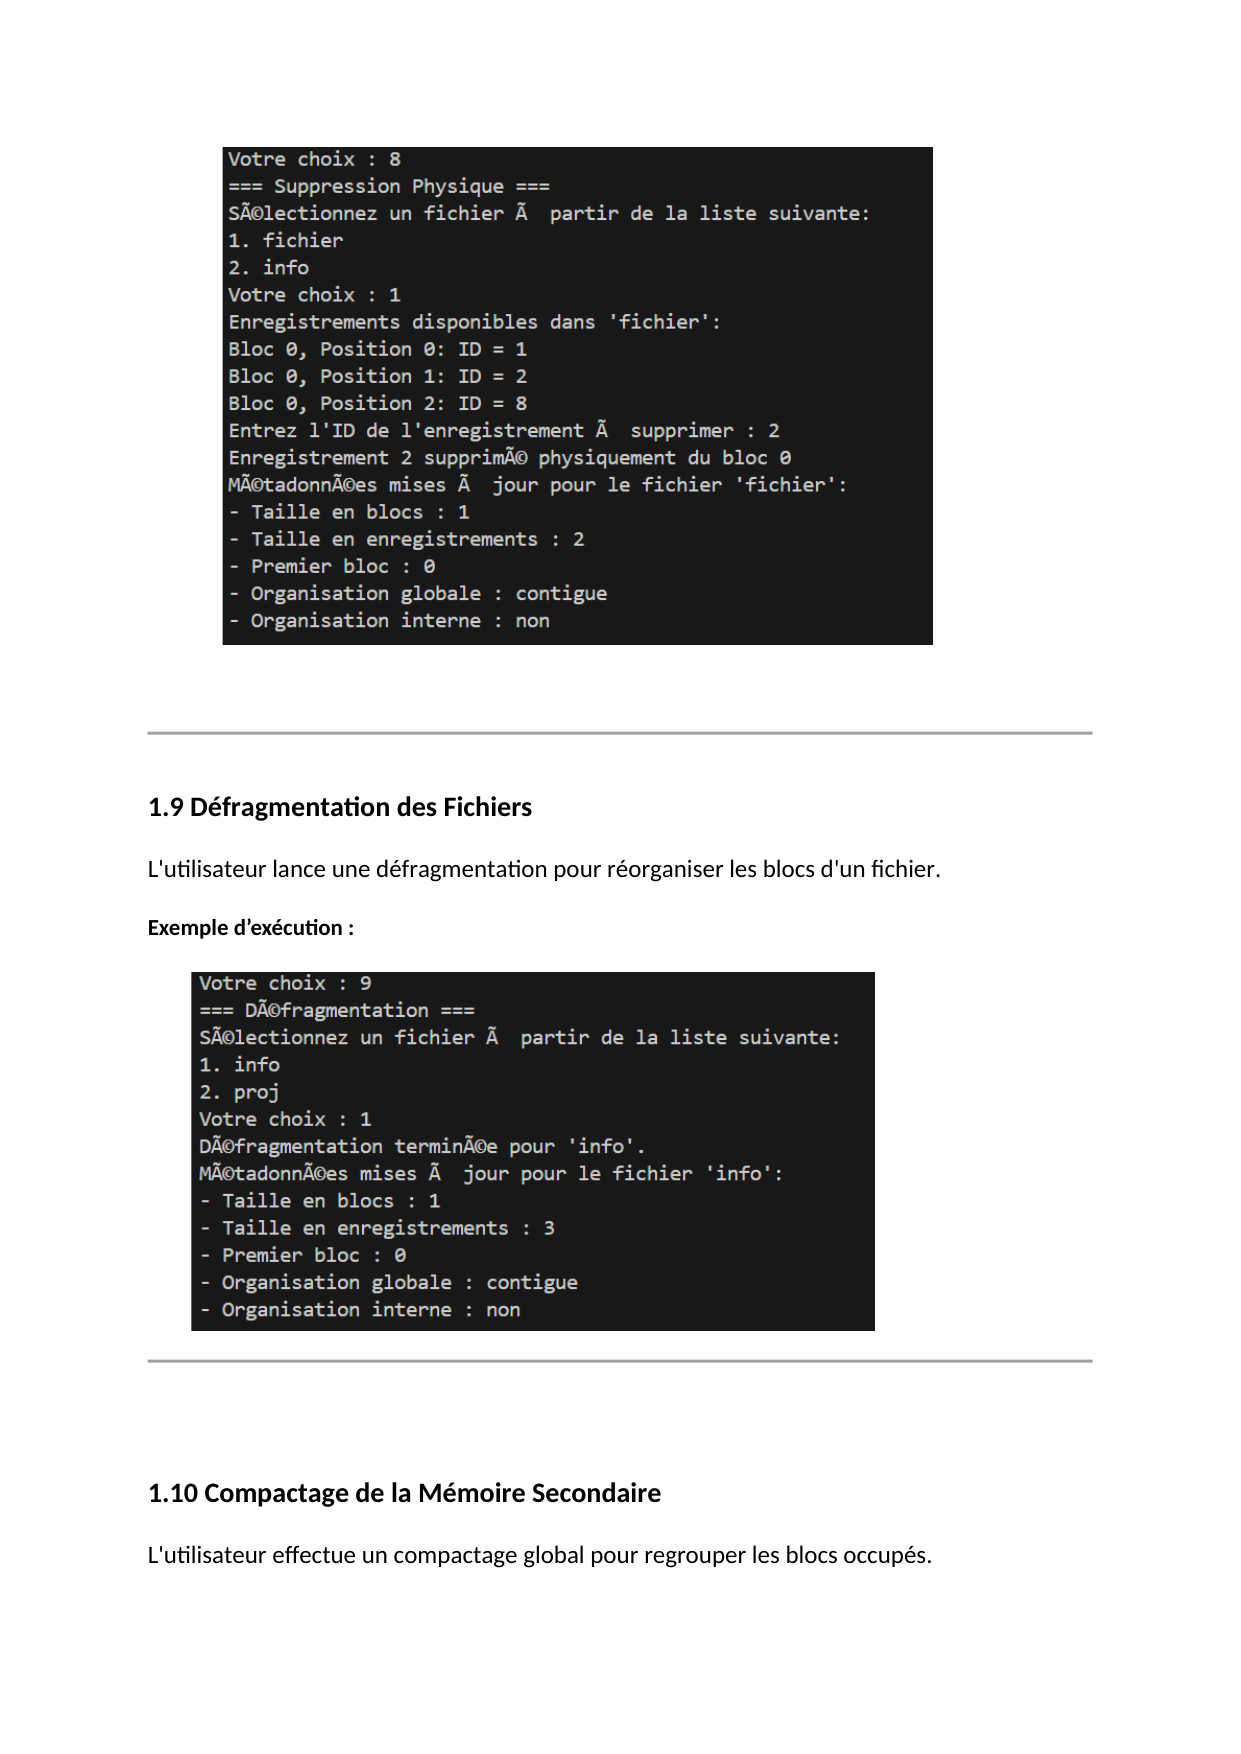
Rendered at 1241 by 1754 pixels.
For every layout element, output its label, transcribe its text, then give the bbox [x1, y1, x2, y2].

subtitle 1.9 Défragmentation des Fichiers [148, 789, 1093, 824]
picture [191, 972, 875, 1331]
text Exemple d’exécution : [148, 913, 1093, 941]
text L'utilisateur lance une défragmentation pour réorganiser les blocs d'un fichier. [148, 853, 1093, 883]
text L'utilisateur effectue un compactage global pour regrouper les blocs occupés. [148, 1539, 1093, 1569]
picture [222, 147, 933, 645]
subtitle 1.10 Compactage de la Mémoire Secondaire [148, 1475, 1093, 1510]
